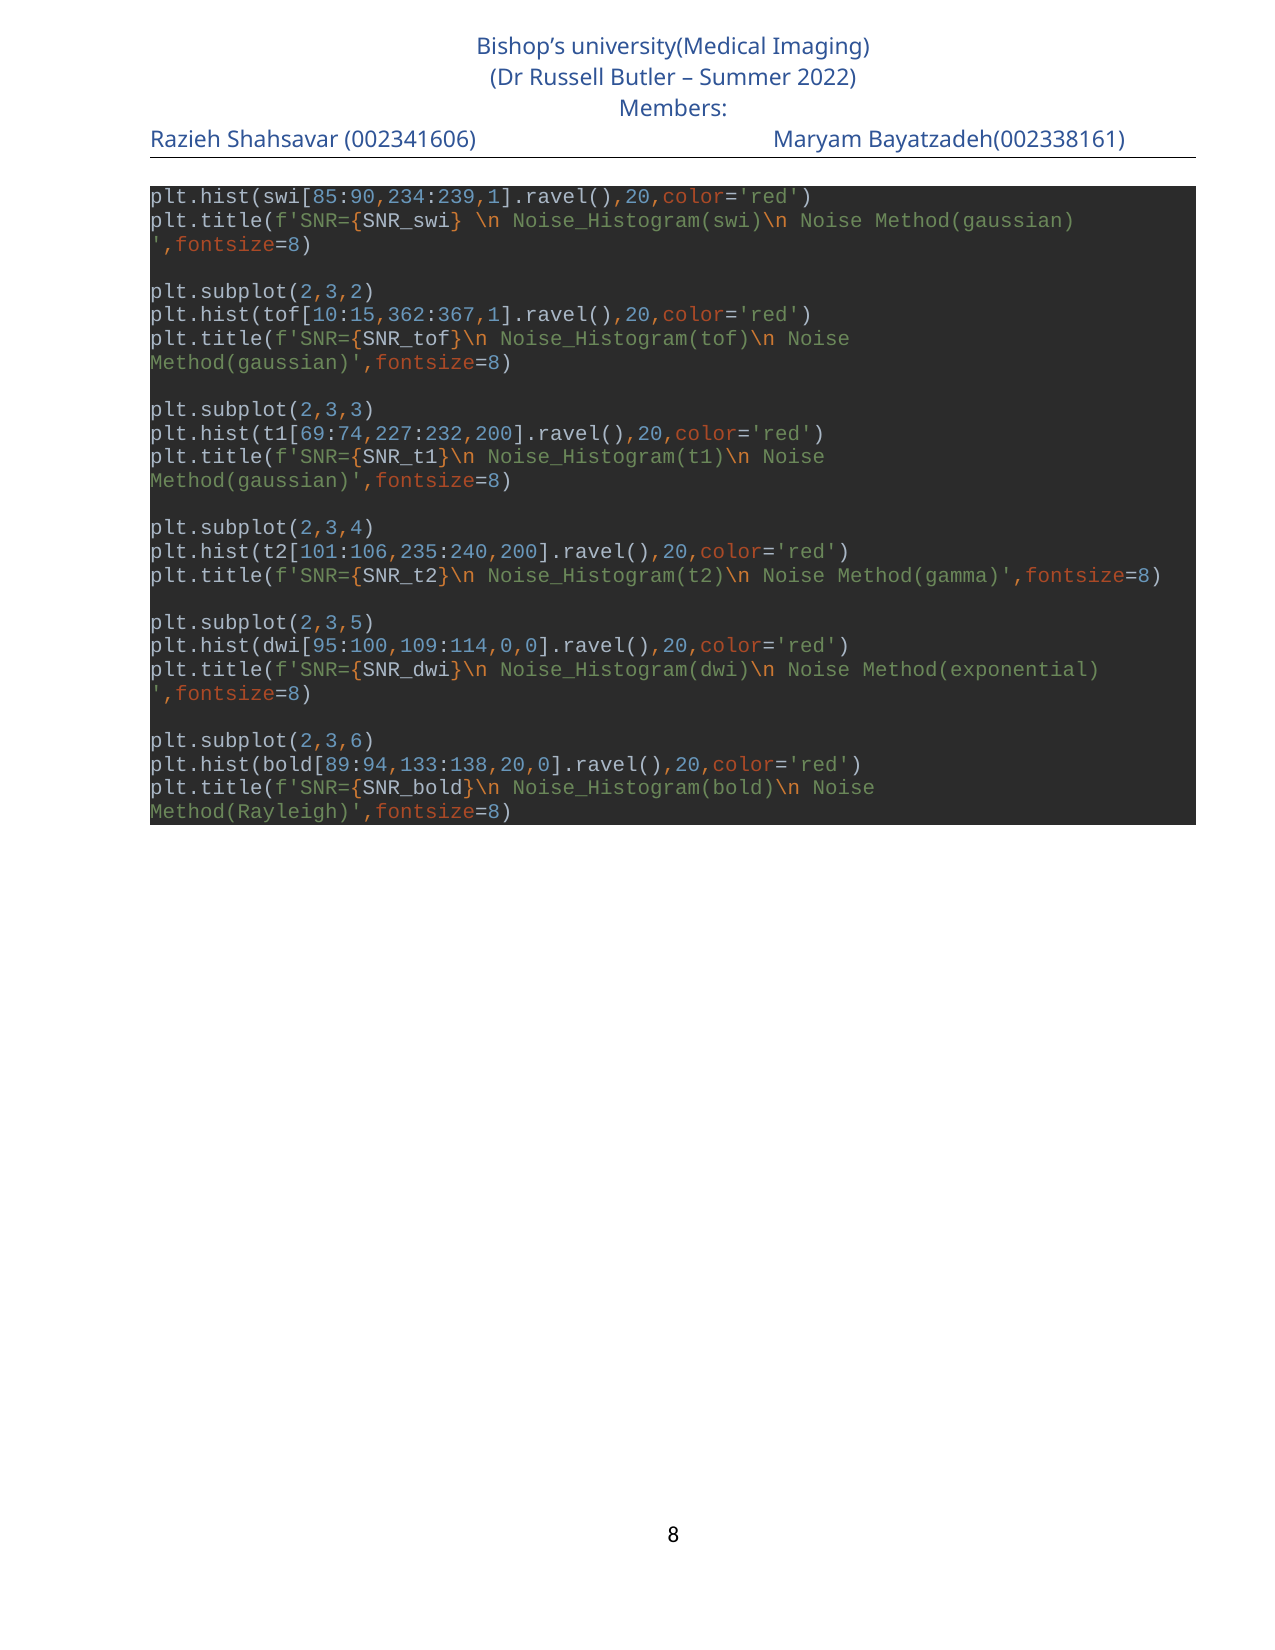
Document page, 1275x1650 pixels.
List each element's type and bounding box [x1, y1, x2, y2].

text [150, 186, 1196, 825]
